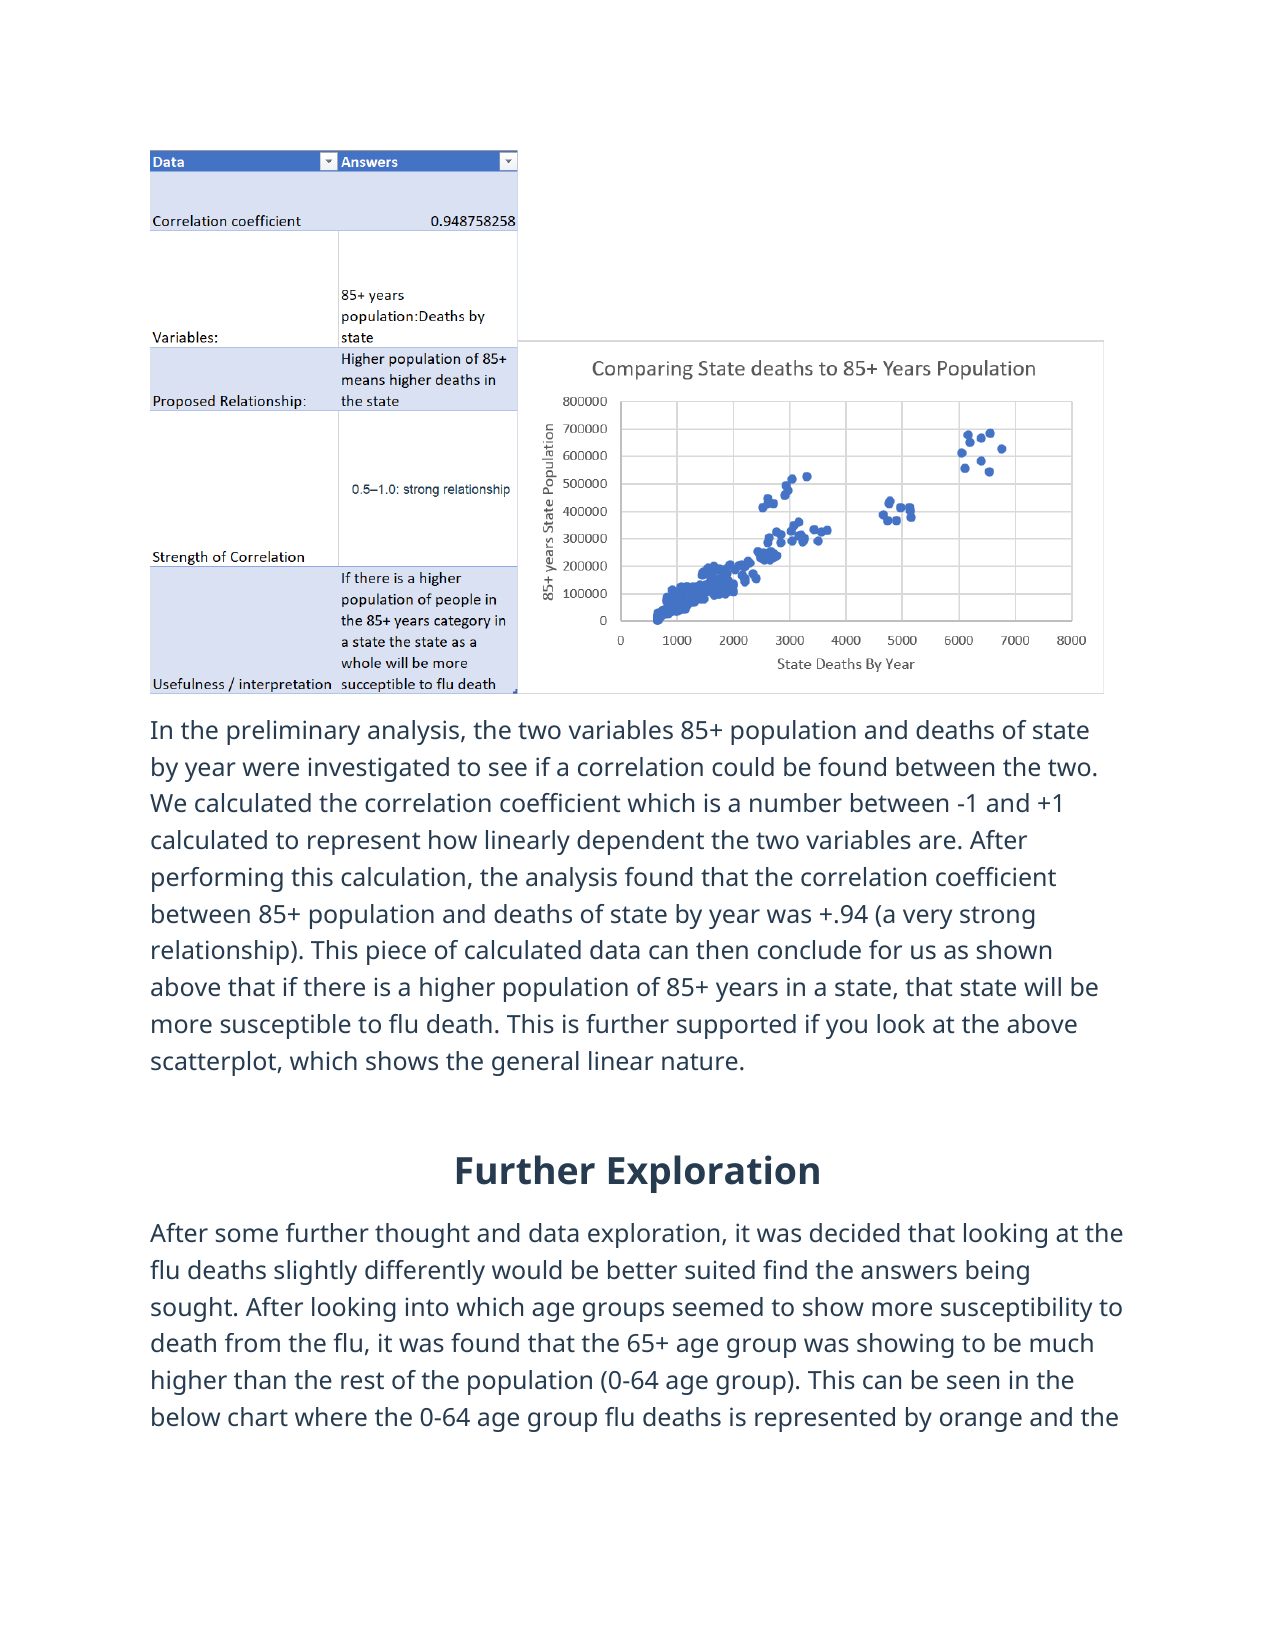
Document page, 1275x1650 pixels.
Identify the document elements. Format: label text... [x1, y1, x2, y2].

text In the preliminary analysis, the two variables 85+ population and deaths of state by year were investigated to see if a correlation could be found between the two. We calculated the correlation coefficient which is a number between -1 and +1 calculated to represent how linearly dependent the two variables are. After performing this calculation, the analysis found that the correlation coefficient between 85+ population and deaths of state by year was +.94 (a very strong relationship). This piece of calculated data can then conclude for us as shown above that if there is a higher population of 85+ years in a state, that state will be more susceptible to flu death. This is further supported if you look at the above scatterplot, which shows the general linear nature. [150, 712, 1125, 1077]
picture [150, 150, 1104, 694]
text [150, 1216, 1125, 1434]
text Further Exploration [150, 1144, 1125, 1195]
